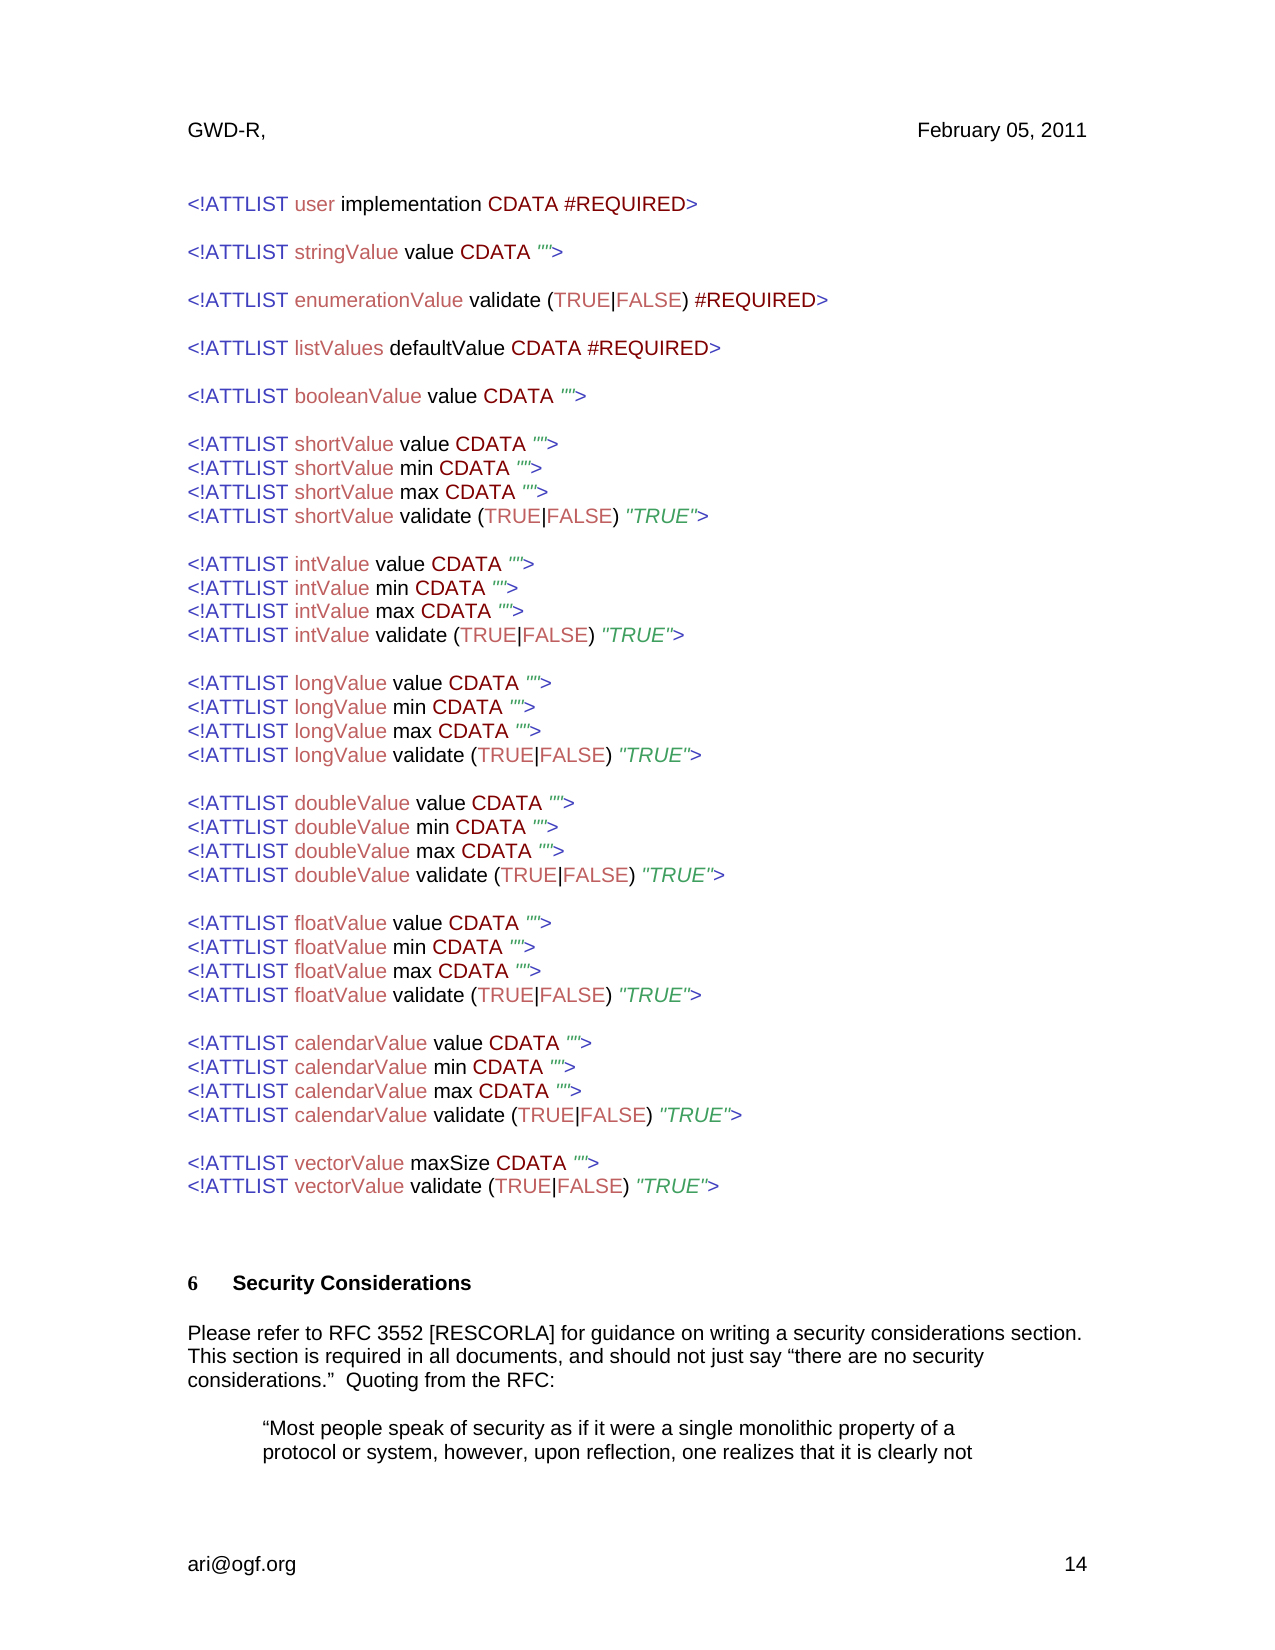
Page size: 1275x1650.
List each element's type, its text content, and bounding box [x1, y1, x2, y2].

text <!ATTLIST enumerationValue validate (TRUE|FALSE) #REQUIRED> [187, 288, 1088, 312]
text <!ATTLIST doubleValue value CDATA ""> [187, 791, 1088, 815]
text <!ATTLIST longValue validate (TRUE|FALSE) "TRUE"> [187, 743, 1088, 767]
text <!ATTLIST longValue value CDATA ""> [187, 671, 1088, 695]
text <!ATTLIST user implementation CDATA #REQUIRED> [187, 192, 1088, 216]
text <!ATTLIST doubleValue min CDATA ""> [187, 815, 1088, 839]
text <!ATTLIST listValues defaultValue CDATA #REQUIRED> [187, 336, 1088, 360]
text <!ATTLIST booleanValue value CDATA ""> [187, 384, 1088, 408]
text <!ATTLIST floatValue min CDATA ""> [187, 935, 1088, 959]
text <!ATTLIST stringValue value CDATA ""> [187, 240, 1088, 264]
text <!ATTLIST intValue validate (TRUE|FALSE) "TRUE"> [187, 623, 1088, 647]
text <!ATTLIST longValue min CDATA ""> [187, 695, 1088, 719]
text <!ATTLIST longValue max CDATA ""> [187, 719, 1088, 743]
text <!ATTLIST shortValue min CDATA ""> [187, 456, 1088, 479]
subtitle Security Considerations [187, 1271, 1088, 1295]
text <!ATTLIST doubleValue max CDATA ""> [187, 839, 1088, 863]
text <!ATTLIST intValue max CDATA ""> [187, 599, 1088, 623]
text Please refer to RFC 3552 [RESCORLA] for guidance on writing a security considerations section. This section is required in all documents, and should not just say “there are no security considerations.” Quoting from the RFC: [187, 1320, 1088, 1392]
text <!ATTLIST intValue min CDATA ""> [187, 575, 1088, 599]
text <!ATTLIST floatValue value CDATA ""> [187, 911, 1088, 935]
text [262, 1416, 1013, 1464]
text <!ATTLIST shortValue max CDATA ""> [187, 479, 1088, 503]
text <!ATTLIST calendarValue value CDATA ""> [187, 1031, 1088, 1054]
text <!ATTLIST floatValue max CDATA ""> [187, 959, 1088, 983]
text <!ATTLIST calendarValue validate (TRUE|FALSE) "TRUE"> [187, 1102, 1088, 1126]
text <!ATTLIST intValue value CDATA ""> [187, 551, 1088, 575]
text <!ATTLIST vectorValue validate (TRUE|FALSE) "TRUE"> [187, 1174, 1088, 1198]
text <!ATTLIST vectorValue maxSize CDATA ""> [187, 1150, 1088, 1174]
text <!ATTLIST shortValue validate (TRUE|FALSE) "TRUE"> [187, 503, 1088, 527]
text <!ATTLIST calendarValue min CDATA ""> [187, 1054, 1088, 1078]
text <!ATTLIST shortValue value CDATA ""> [187, 432, 1088, 456]
text <!ATTLIST floatValue validate (TRUE|FALSE) "TRUE"> [187, 983, 1088, 1007]
text <!ATTLIST doubleValue validate (TRUE|FALSE) "TRUE"> [187, 863, 1088, 887]
text <!ATTLIST calendarValue max CDATA ""> [187, 1078, 1088, 1102]
